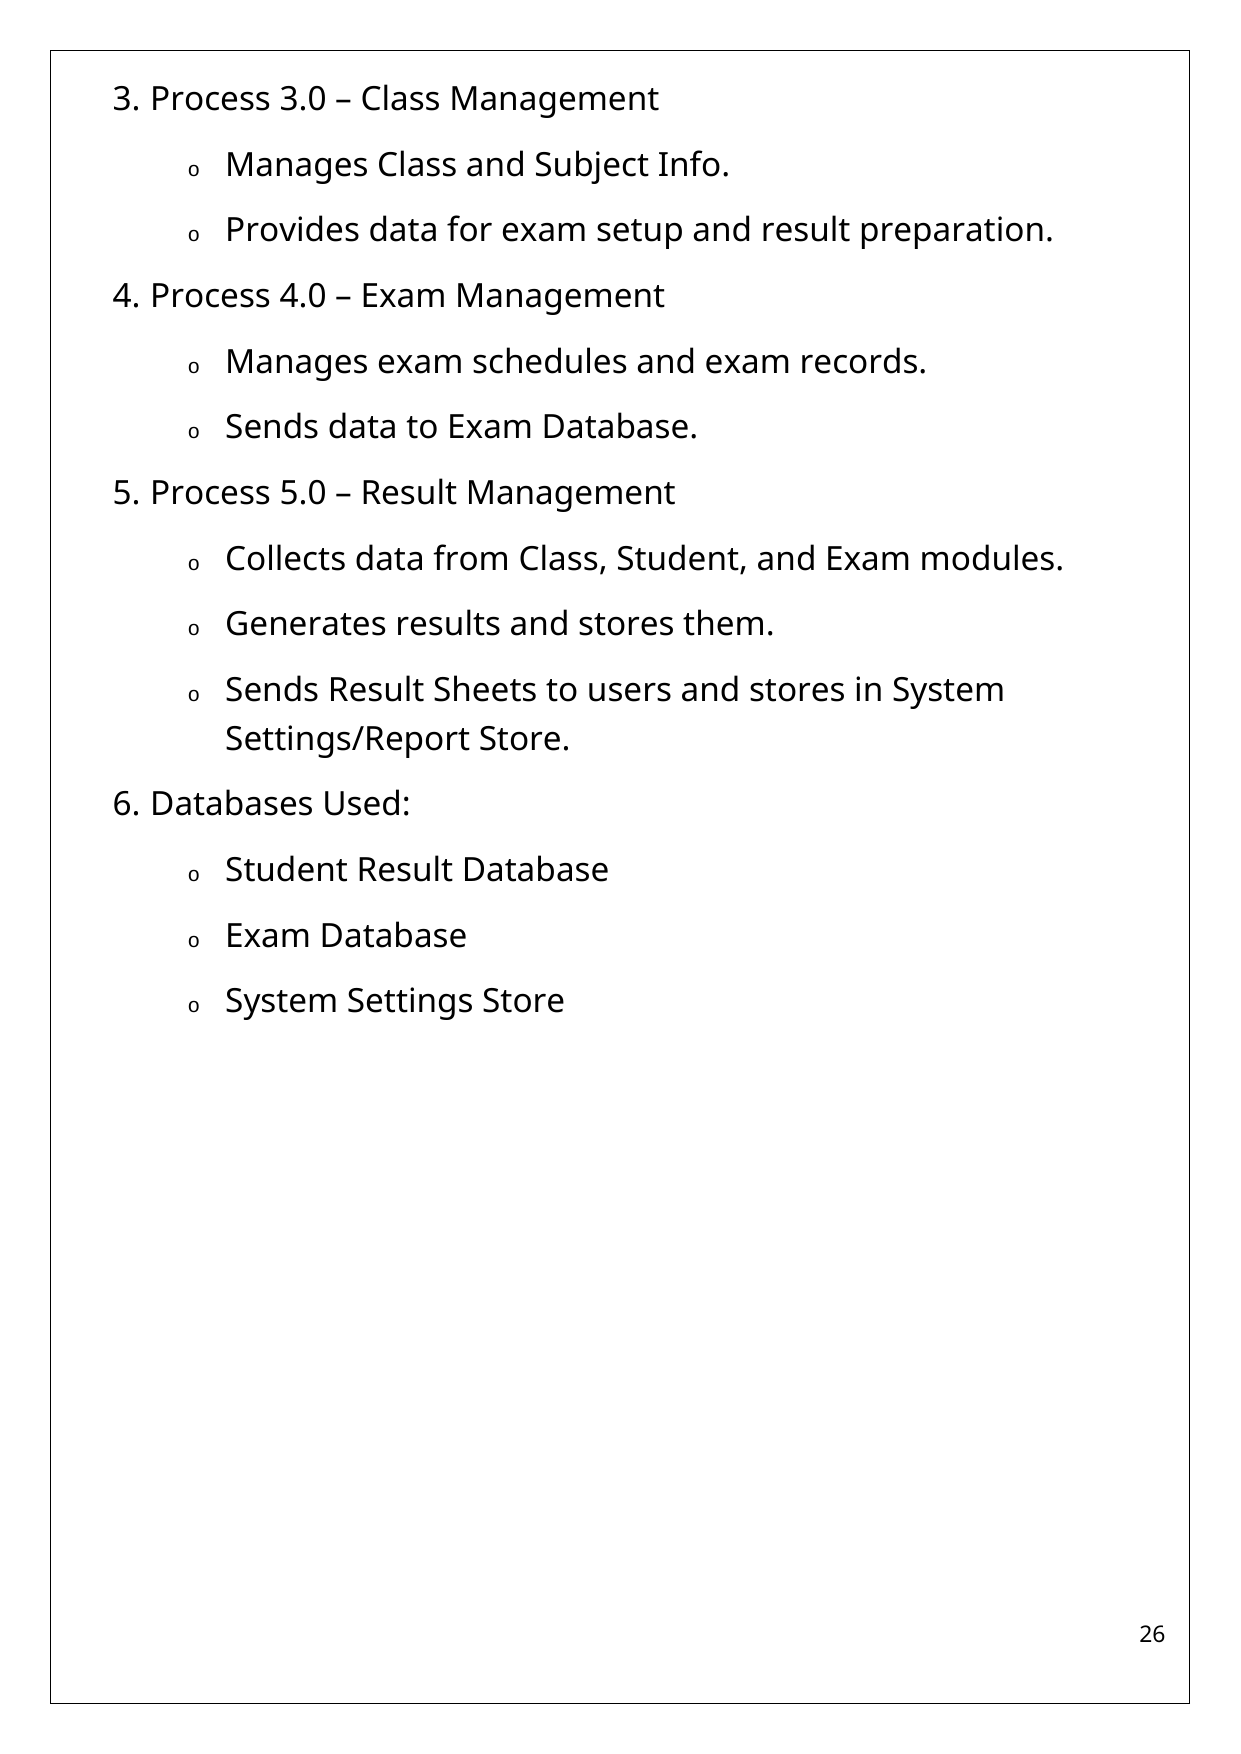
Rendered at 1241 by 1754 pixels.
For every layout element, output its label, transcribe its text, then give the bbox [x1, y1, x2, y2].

list Manages exam schedules and exam records. [187, 337, 1165, 383]
list Provides data for exam setup and result preparation. [187, 206, 1165, 252]
list Exam Database [187, 911, 1165, 957]
list Collects data from Class, Student, and Exam modules. [187, 534, 1165, 580]
list System Settings Store [187, 977, 1165, 1022]
list Student Result Database [187, 846, 1165, 891]
list Process 3.0 – Class Management [112, 75, 1165, 120]
list Sends data to Exam Database. [187, 403, 1165, 448]
list Process 5.0 – Result Management [112, 469, 1165, 514]
list Manages Class and Subject Info. [187, 141, 1165, 186]
list Process 4.0 – Exam Management [112, 272, 1165, 317]
list Databases Used: [112, 780, 1165, 826]
list Generates results and stores them. [187, 600, 1165, 645]
list Sends Result Sheets to users and stores in System Settings/Report Store. [187, 666, 1165, 760]
